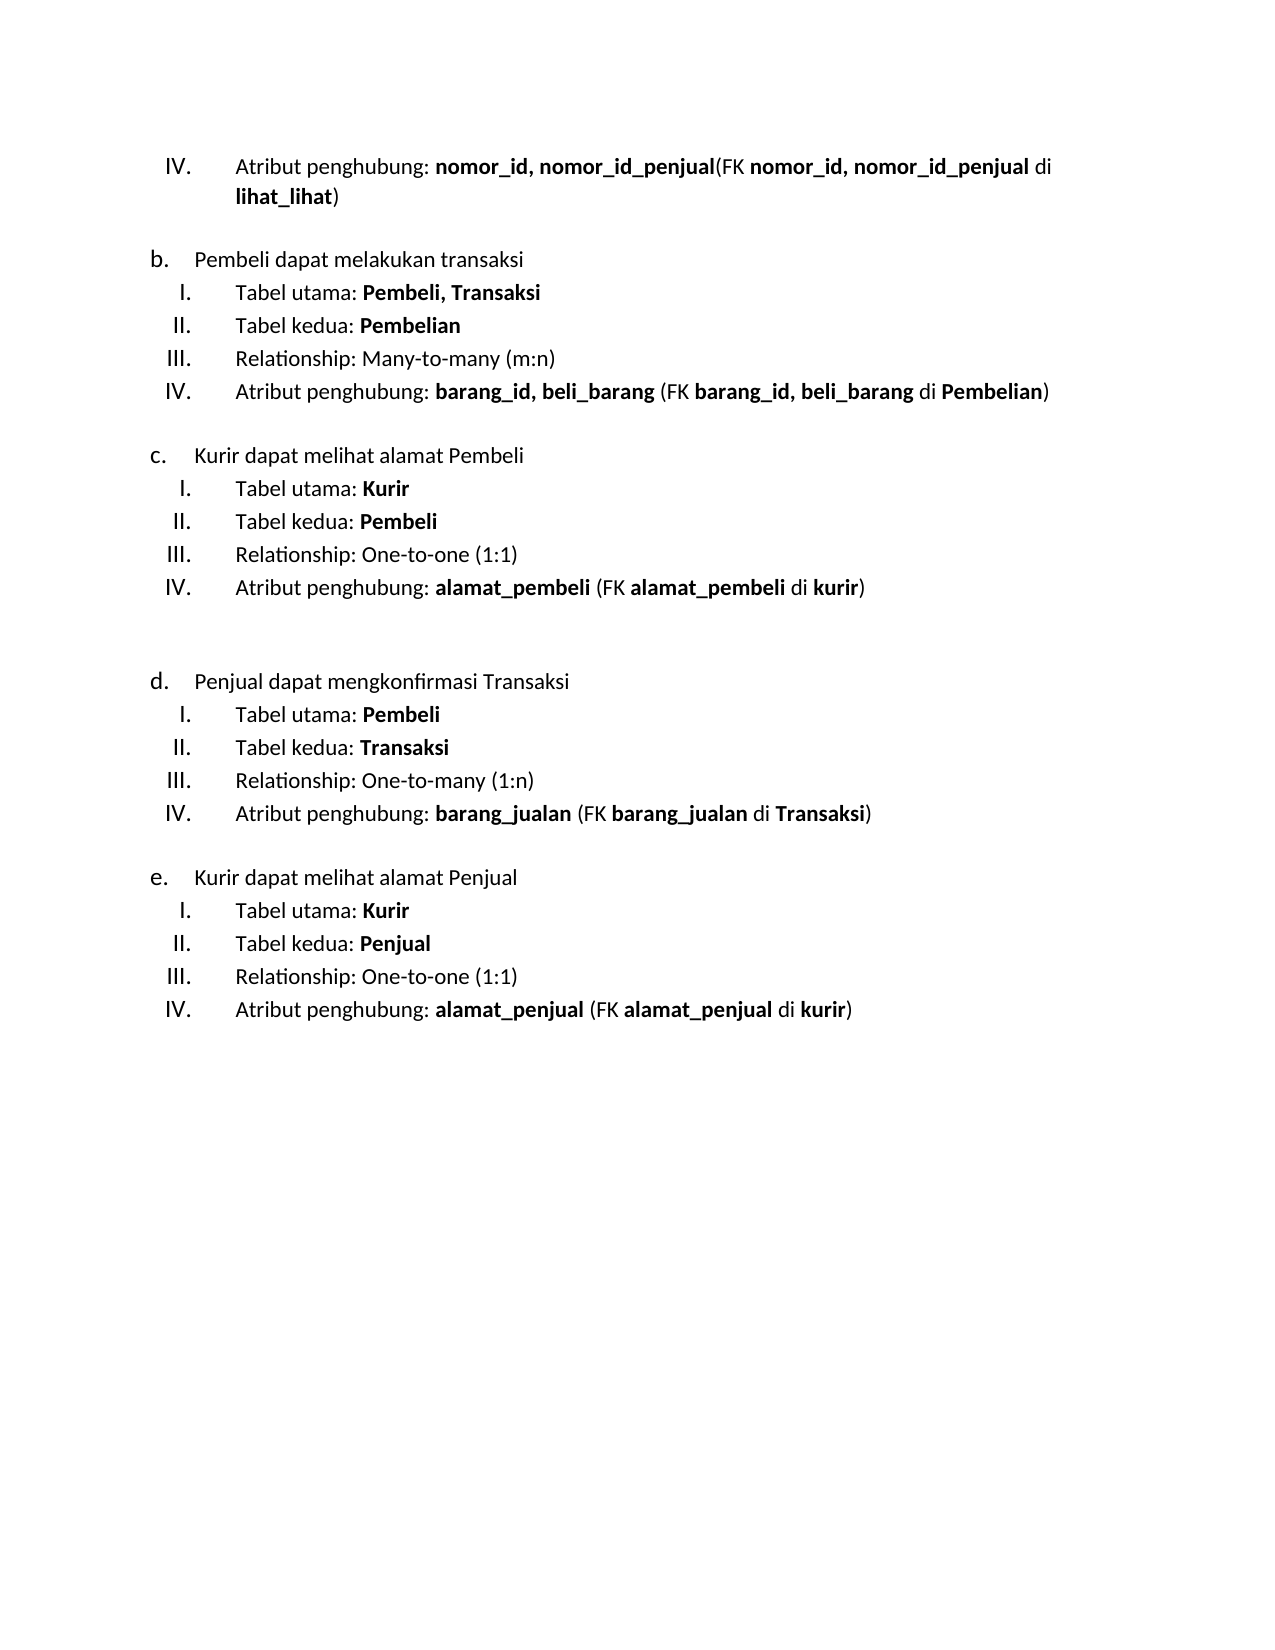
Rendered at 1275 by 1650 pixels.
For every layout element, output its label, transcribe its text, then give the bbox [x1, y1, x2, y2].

list Kurir dapat melihat alamat Penjual [150, 861, 1125, 891]
list Tabel kedua: Pembelian [192, 309, 1125, 339]
list Relationship: One-to-many (1:n) [192, 764, 1125, 795]
list Kurir dapat melihat alamat Pembeli [150, 439, 1125, 469]
list Tabel kedua: Penjual [192, 927, 1125, 957]
list Tabel kedua: Transaksi [192, 731, 1125, 762]
list Tabel utama: Pembeli [192, 698, 1125, 729]
list Pembeli dapat melakukan transaksi [150, 243, 1125, 273]
list Atribut penghubung: nomor_id, nomor_id_penjual(FK nomor_id, nomor_id_penjual di lihat_lihat) [192, 150, 1125, 210]
list Relationship: One-to-one (1:1) [192, 960, 1125, 991]
list Tabel utama: Kurir [192, 894, 1125, 924]
list Tabel kedua: Pembeli [192, 505, 1125, 536]
list Penjual dapat mengkonfirmasi Transaksi [150, 665, 1125, 696]
list Atribut penghubung: barang_id, beli_barang (FK barang_id, beli_barang di Pembelian) [192, 375, 1125, 406]
list Tabel utama: Kurir [192, 472, 1125, 502]
list Relationship: One-to-one (1:1) [192, 538, 1125, 569]
list Atribut penghubung: barang_jualan (FK barang_jualan di Transaksi) [192, 797, 1125, 828]
list Atribut penghubung: alamat_pembeli (FK alamat_pembeli di kurir) [192, 571, 1125, 602]
list Relationship: Many-to-many (m:n) [192, 342, 1125, 373]
list Atribut penghubung: alamat_penjual (FK alamat_penjual di kurir) [192, 993, 1125, 1024]
list Tabel utama: Pembeli, Transaksi [192, 276, 1125, 306]
